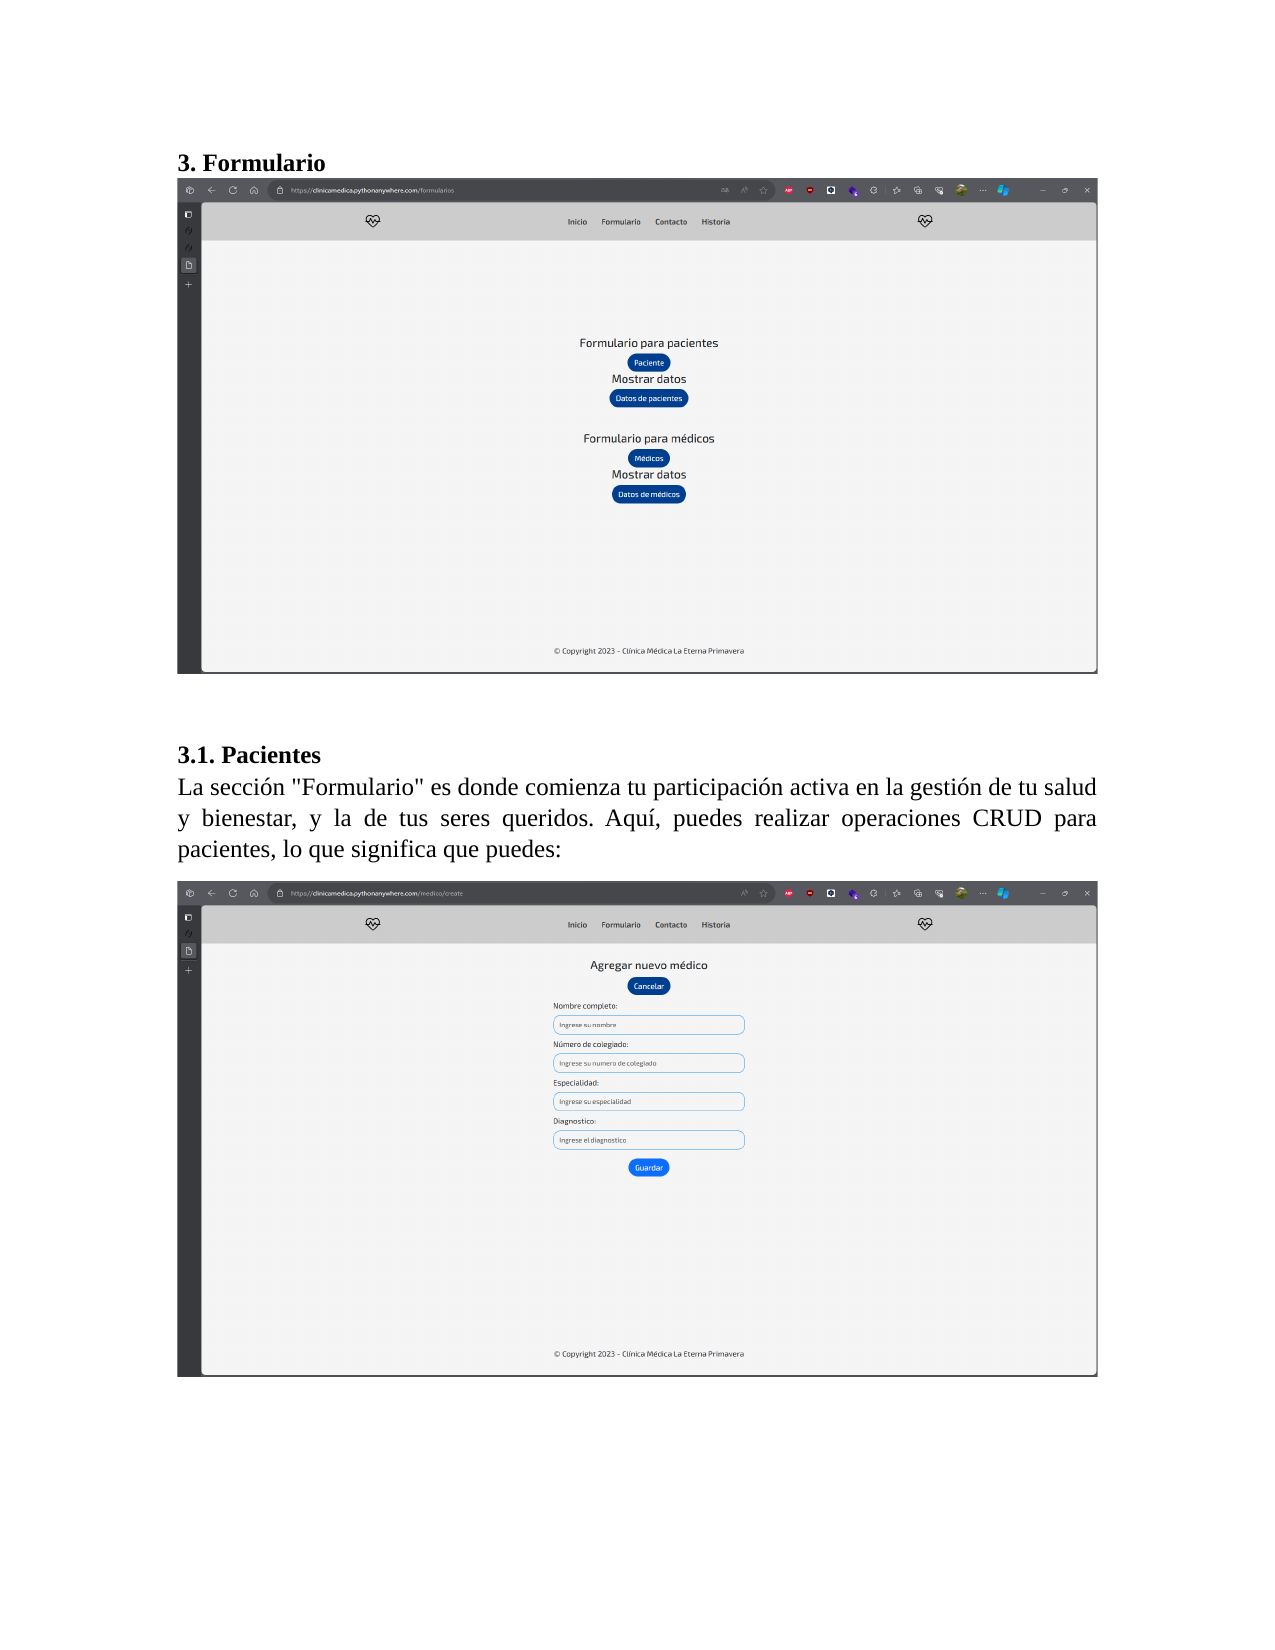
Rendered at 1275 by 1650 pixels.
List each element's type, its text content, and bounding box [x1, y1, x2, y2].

subtitle 3.1. Pacientes [177, 741, 1098, 769]
picture [177, 178, 1098, 674]
picture [177, 881, 1098, 1377]
text La sección "Formulario" es donde comienza tu participación activa en la gestión de tu salud y bienestar, y la de tus seres queridos. Aquí, puedes realizar operaciones CRUD para pacientes, lo que significa que puedes: [177, 772, 1098, 862]
subtitle 3. Formulario [177, 148, 1098, 176]
